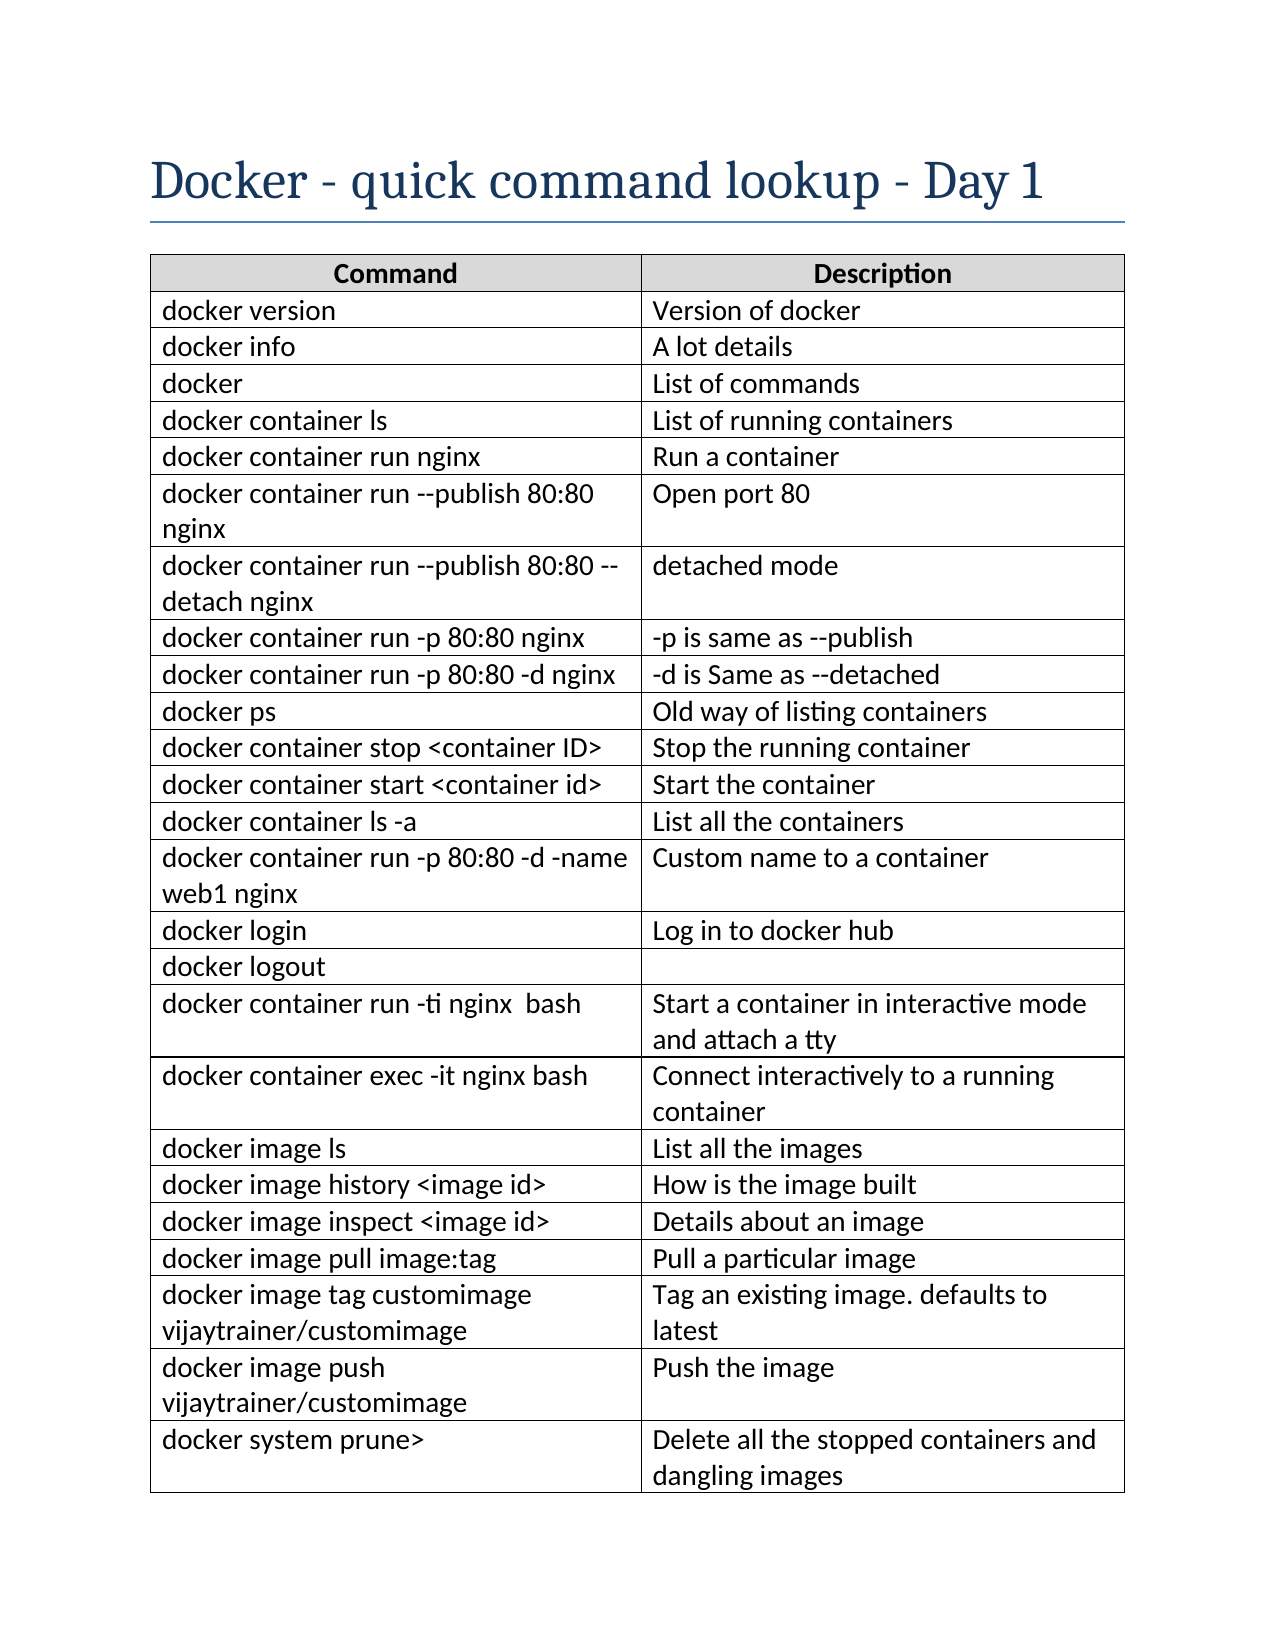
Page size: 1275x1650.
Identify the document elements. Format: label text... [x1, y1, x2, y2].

table_cell List of commands [642, 365, 1124, 401]
table_cell Tag an existing image. defaults to latest [642, 1276, 1124, 1348]
table_cell docker image tag customimage vijaytrainer/customimage [151, 1276, 641, 1348]
table_cell docker container run nginx [151, 438, 641, 474]
table_cell Start the container [642, 766, 1124, 802]
table_cell docker container stop <container ID> [151, 730, 641, 765]
table_cell -d is Same as --detached [642, 656, 1124, 692]
table_cell Start a container in interactive mode and attach a tty [642, 985, 1124, 1056]
table_cell Open port 80 [642, 475, 1124, 546]
table_cell How is the image built [642, 1166, 1124, 1202]
table_cell Log in to docker hub [642, 912, 1124, 947]
table_cell Delete all the stopped containers and dangling images [642, 1421, 1124, 1492]
table_cell [642, 949, 1124, 984]
table_cell docker container run -p 80:80 -d -name web1 nginx [151, 840, 641, 911]
table_cell docker container run -ti nginx bash [151, 985, 641, 1056]
table_header Command [151, 255, 641, 291]
table_cell Run a container [642, 438, 1124, 474]
table_cell List all the containers [642, 803, 1124, 838]
table_cell docker info [151, 328, 641, 364]
table_cell docker system prune> [151, 1421, 641, 1492]
table_cell docker [151, 365, 641, 401]
table_cell Old way of listing containers [642, 693, 1124, 728]
table_cell docker image history <image id> [151, 1166, 641, 1202]
table_cell docker image pull image:tag [151, 1240, 641, 1275]
table_cell docker image ls [151, 1130, 641, 1165]
table_cell List of running containers [642, 402, 1124, 437]
table_cell Details about an image [642, 1203, 1124, 1239]
table_cell docker container ls [151, 402, 641, 437]
table_cell docker container run -p 80:80 -d nginx [151, 656, 641, 692]
table_cell Push the image [642, 1349, 1124, 1420]
table_cell -p is same as --publish [642, 620, 1124, 655]
table_cell docker container ls -a [151, 803, 641, 838]
table_header Description [642, 255, 1124, 291]
table_cell Connect interactively to a running container [642, 1058, 1124, 1129]
table_cell Pull a particular image [642, 1240, 1124, 1275]
table_cell Stop the running container [642, 730, 1124, 765]
table_cell List all the images [642, 1130, 1124, 1165]
table_cell docker container run --publish 80:80 --detach nginx [151, 547, 641, 618]
table_cell detached mode [642, 547, 1124, 618]
table_cell docker image push vijaytrainer/customimage [151, 1349, 641, 1420]
table_cell docker version [151, 292, 641, 327]
table_cell docker container run -p 80:80 nginx [151, 620, 641, 655]
table_cell A lot details [642, 328, 1124, 364]
table_cell docker container exec -it nginx bash [151, 1058, 641, 1129]
table_cell docker image inspect <image id> [151, 1203, 641, 1239]
table_cell docker container run --publish 80:80 nginx [151, 475, 641, 546]
title Docker - quick command lookup - Day 1 [150, 150, 1125, 221]
table_cell docker logout [151, 949, 641, 984]
table_cell Custom name to a container [642, 840, 1124, 911]
table_cell Version of docker [642, 292, 1124, 327]
table_cell docker ps [151, 693, 641, 728]
table_cell docker container start <container id> [151, 766, 641, 802]
table_cell docker login [151, 912, 641, 947]
